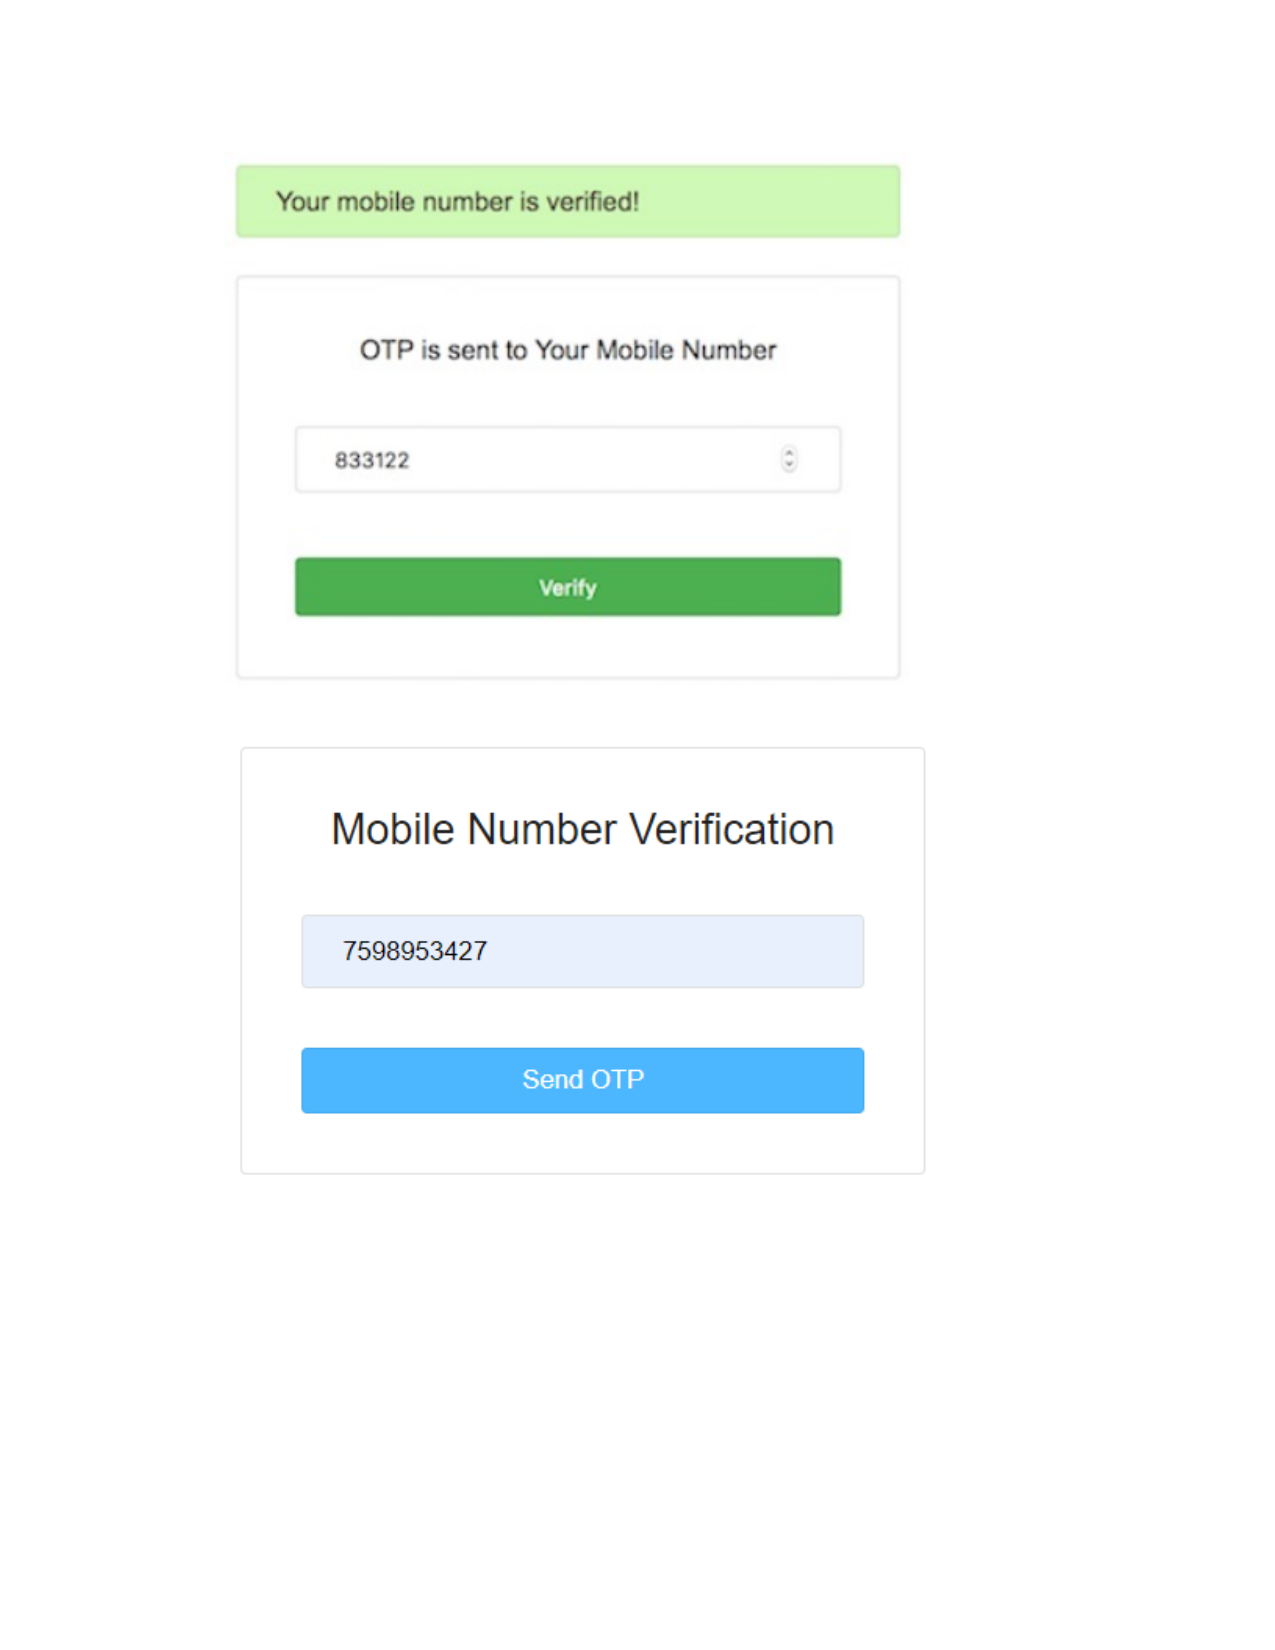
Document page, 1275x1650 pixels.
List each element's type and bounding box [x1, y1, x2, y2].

picture [150, 741, 971, 1272]
picture [150, 150, 1013, 708]
